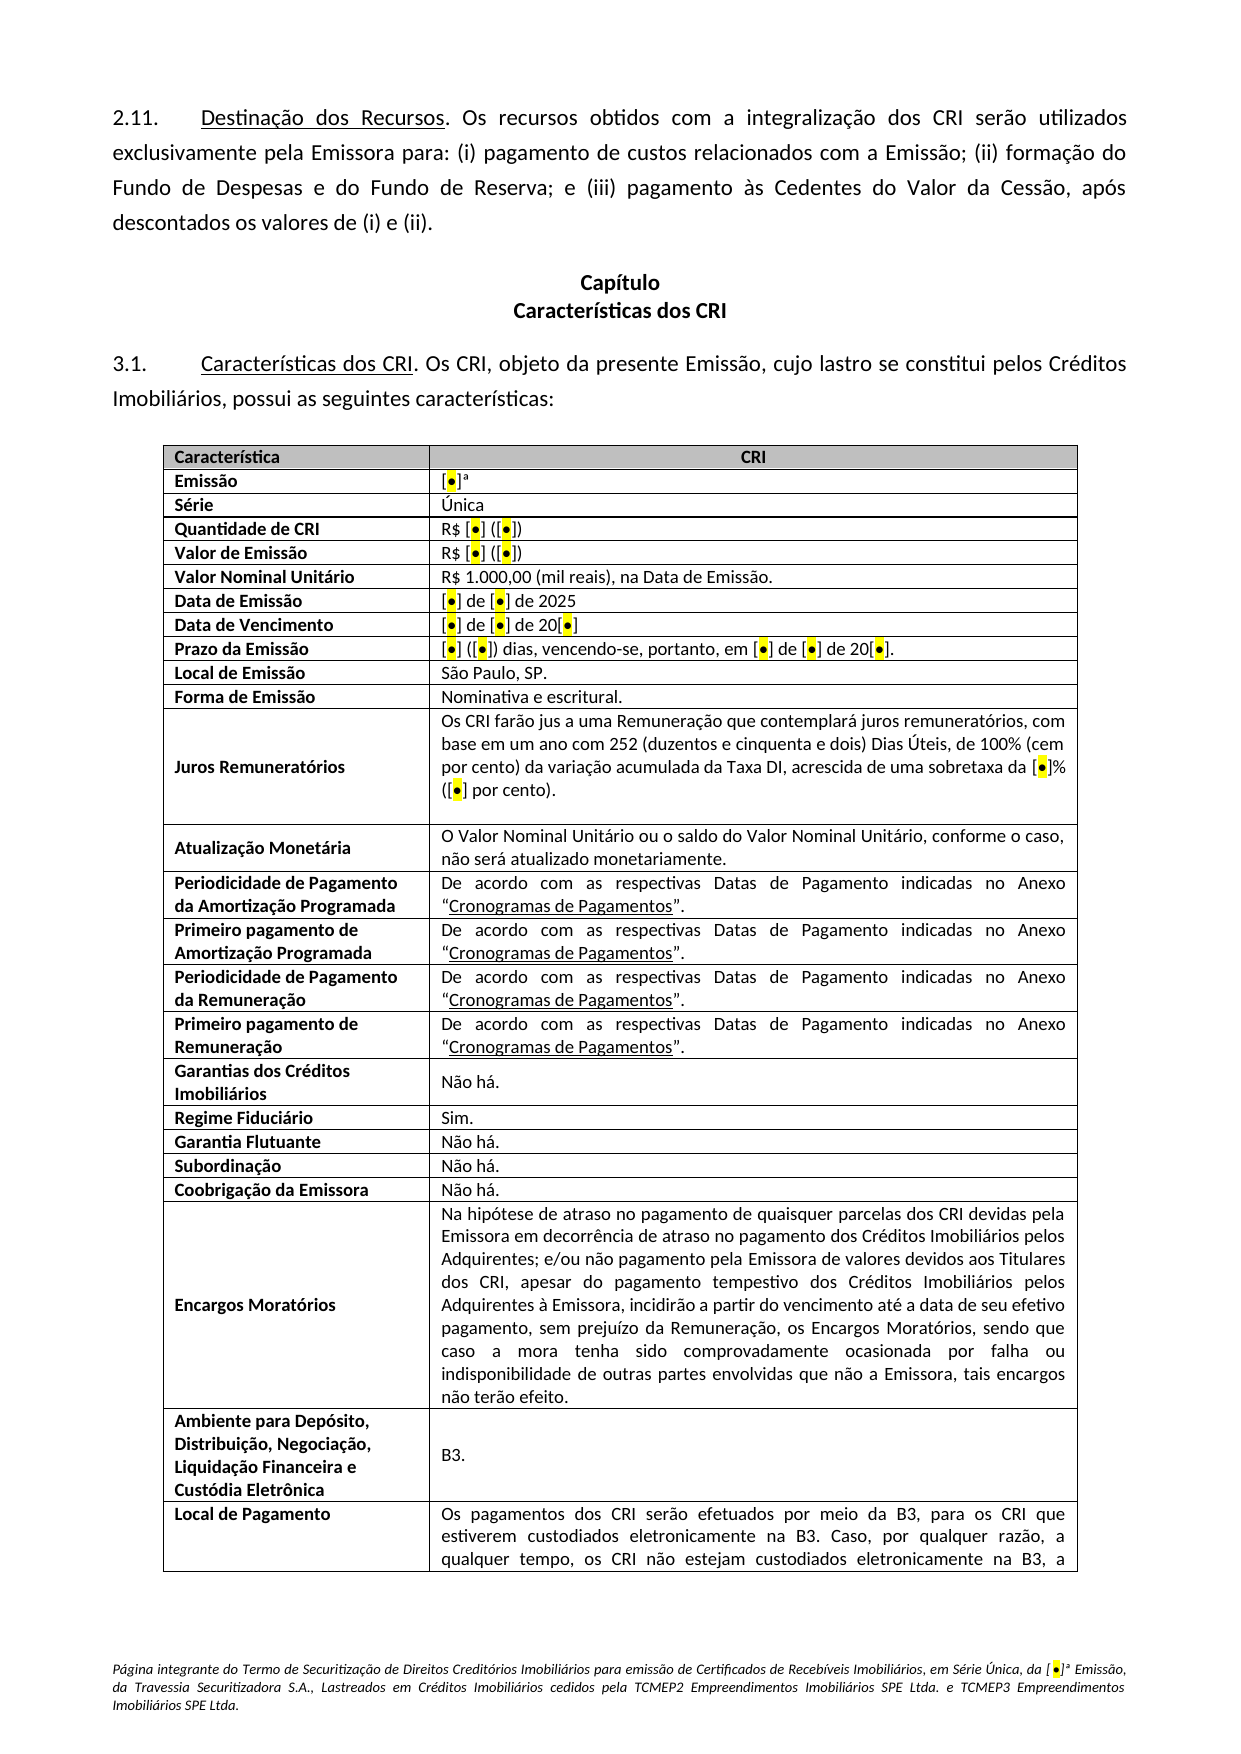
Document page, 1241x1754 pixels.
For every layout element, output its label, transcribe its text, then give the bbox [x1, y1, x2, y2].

list Características dos CRI. Os CRI, objeto da presente Emissão, cujo lastro se constitui pelos Créditos Imobiliários, possui as seguintes características: [112, 349, 1128, 412]
table_cell Local de Emissão [164, 661, 429, 684]
table_cell [•] de [•] de 20[•] [505, 613, 563, 636]
table_cell De acordo com as respectivas Datas de Pagamento indicadas no Anexo “Cronogramas de Pagamentos”. [430, 919, 1077, 964]
table_cell R$ [•] ([•]) [430, 518, 471, 540]
table_cell [•] ([•]) dias, vencendo-se, portanto, em [•] de [•] de 20[•]. [487, 637, 759, 660]
table_cell R$ 1.000,00 (mil reais), na Data de Emissão. [430, 565, 1077, 588]
table_cell [•] ([•]) dias, vencendo-se, portanto, em [•] de [•] de 20[•]. [884, 637, 1077, 660]
table_cell Sim. [430, 1106, 1077, 1129]
table_cell De acordo com as respectivas Datas de Pagamento indicadas no Anexo “Cronogramas de Pagamentos”. [430, 872, 1077, 917]
table_cell Prazo da Emissão [164, 637, 429, 660]
table_cell R$ [•] ([•]) [430, 541, 471, 564]
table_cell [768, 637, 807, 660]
table_cell Periodicidade de Pagamento da Amortização Programada [164, 872, 429, 917]
table_cell Coobrigação da Emissora [164, 1178, 429, 1201]
table_cell Forma de Emissão [164, 685, 429, 708]
table_cell Primeiro pagamento de Amortização Programada [164, 919, 429, 964]
table_cell Subordinação [164, 1154, 429, 1177]
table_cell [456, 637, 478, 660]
table_cell Valor de Emissão [164, 541, 429, 564]
table_cell Única [430, 494, 1077, 516]
table_cell [•]ª [430, 470, 447, 492]
table_cell Na hipótese de atraso no pagamento de quaisquer parcelas dos CRI devidas pela Emissora em decorrência de atraso no pagamento dos Créditos Imobiliários pelos Adquirentes; e/ou não pagamento pela Emissora de valores devidos aos Titulares dos CRI, apesar do pagamento tempestivo dos Créditos Imobiliários pelos Adquirentes à Emissora, incidirão a partir do vencimento até a data de seu efetivo pagamento, sem prejuízo da Remuneração, os Encargos Moratórios, sendo que caso a mora tenha sido comprovadamente ocasionada por falha ou indisponibilidade de outras partes envolvidas que não a Emissora, tais encargos não terão efeito. [430, 1202, 1077, 1408]
table_cell Quantidade de CRI [164, 518, 429, 540]
table_cell Local de Pagamento [164, 1502, 429, 1571]
table_cell Ambiente para Depósito, Distribuição, Negociação, Liquidação Financeira e Custódia Eletrônica [164, 1409, 429, 1501]
table_header CRI [430, 446, 1077, 468]
table_cell Garantias dos Créditos Imobiliários [164, 1059, 429, 1105]
table_cell Série [164, 494, 429, 516]
table_header Característica [164, 446, 429, 468]
table_cell Não há. [430, 1130, 1077, 1153]
table_cell De acordo com as respectivas Datas de Pagamento indicadas no Anexo “Cronogramas de Pagamentos”. [430, 1012, 1077, 1058]
table_cell B3. [430, 1409, 1077, 1501]
table_cell Nominativa e escritural. [430, 685, 1077, 708]
table_cell Periodicidade de Pagamento da Remuneração [164, 965, 429, 1011]
table_cell Não há. [430, 1154, 1077, 1177]
table_cell Regime Fiduciário [164, 1106, 429, 1129]
table_cell Valor Nominal Unitário [164, 565, 429, 588]
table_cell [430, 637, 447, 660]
table_cell R$ [•] ([•]) [511, 541, 1077, 564]
table_cell Data de Vencimento [164, 613, 429, 636]
table_cell [•] de [•] de 2025 [505, 589, 1077, 612]
table_cell Não há. [430, 1059, 1077, 1105]
table_cell Garantia Flutuante [164, 1130, 429, 1153]
text Capítulo Características dos CRI [75, 268, 1128, 324]
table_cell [430, 1502, 1077, 1571]
table_cell De acordo com as respectivas Datas de Pagamento indicadas no Anexo “Cronogramas de Pagamentos”. [430, 965, 1077, 1011]
table_cell Os CRI farão jus a uma Remuneração que contemplará juros remuneratórios, com base em um ano com 252 (duzentos e cinquenta e dois) Dias Úteis, de 100% (cem por cento) da variação acumulada da Taxa DI, acrescida de uma sobretaxa da [•]% ([•] por cento). [430, 709, 1077, 824]
table_cell Não há. [430, 1178, 1077, 1201]
table_cell R$ [•] ([•]) [511, 518, 1077, 540]
table_cell Data de Emissão [164, 589, 429, 612]
table_cell [•] de [•] de 20[•] [572, 613, 1077, 636]
table_cell Emissão [164, 470, 429, 492]
table_cell O Valor Nominal Unitário ou o saldo do Valor Nominal Unitário, conforme o caso, não será atualizado monetariamente. [430, 825, 1077, 871]
list Destinação dos Recursos. Os recursos obtidos com a integralização dos CRI serão utilizados exclusivamente pela Emissora para: (i) pagamento de custos relacionados com a Emissão; (ii) formação do Fundo de Despesas e do Fundo de Reserva; e (iii) pagamento às Cedentes do Valor da Cessão, após descontados os valores de (i) e (ii). [112, 103, 1128, 236]
table_cell [•]ª [456, 470, 1077, 492]
table_cell São Paulo, SP. [430, 661, 1077, 684]
table_cell Primeiro pagamento de Remuneração [164, 1012, 429, 1058]
table_cell Juros Remuneratórios [164, 709, 429, 824]
table_cell Encargos Moratórios [164, 1202, 429, 1408]
table_cell Atualização Monetária [164, 825, 429, 871]
